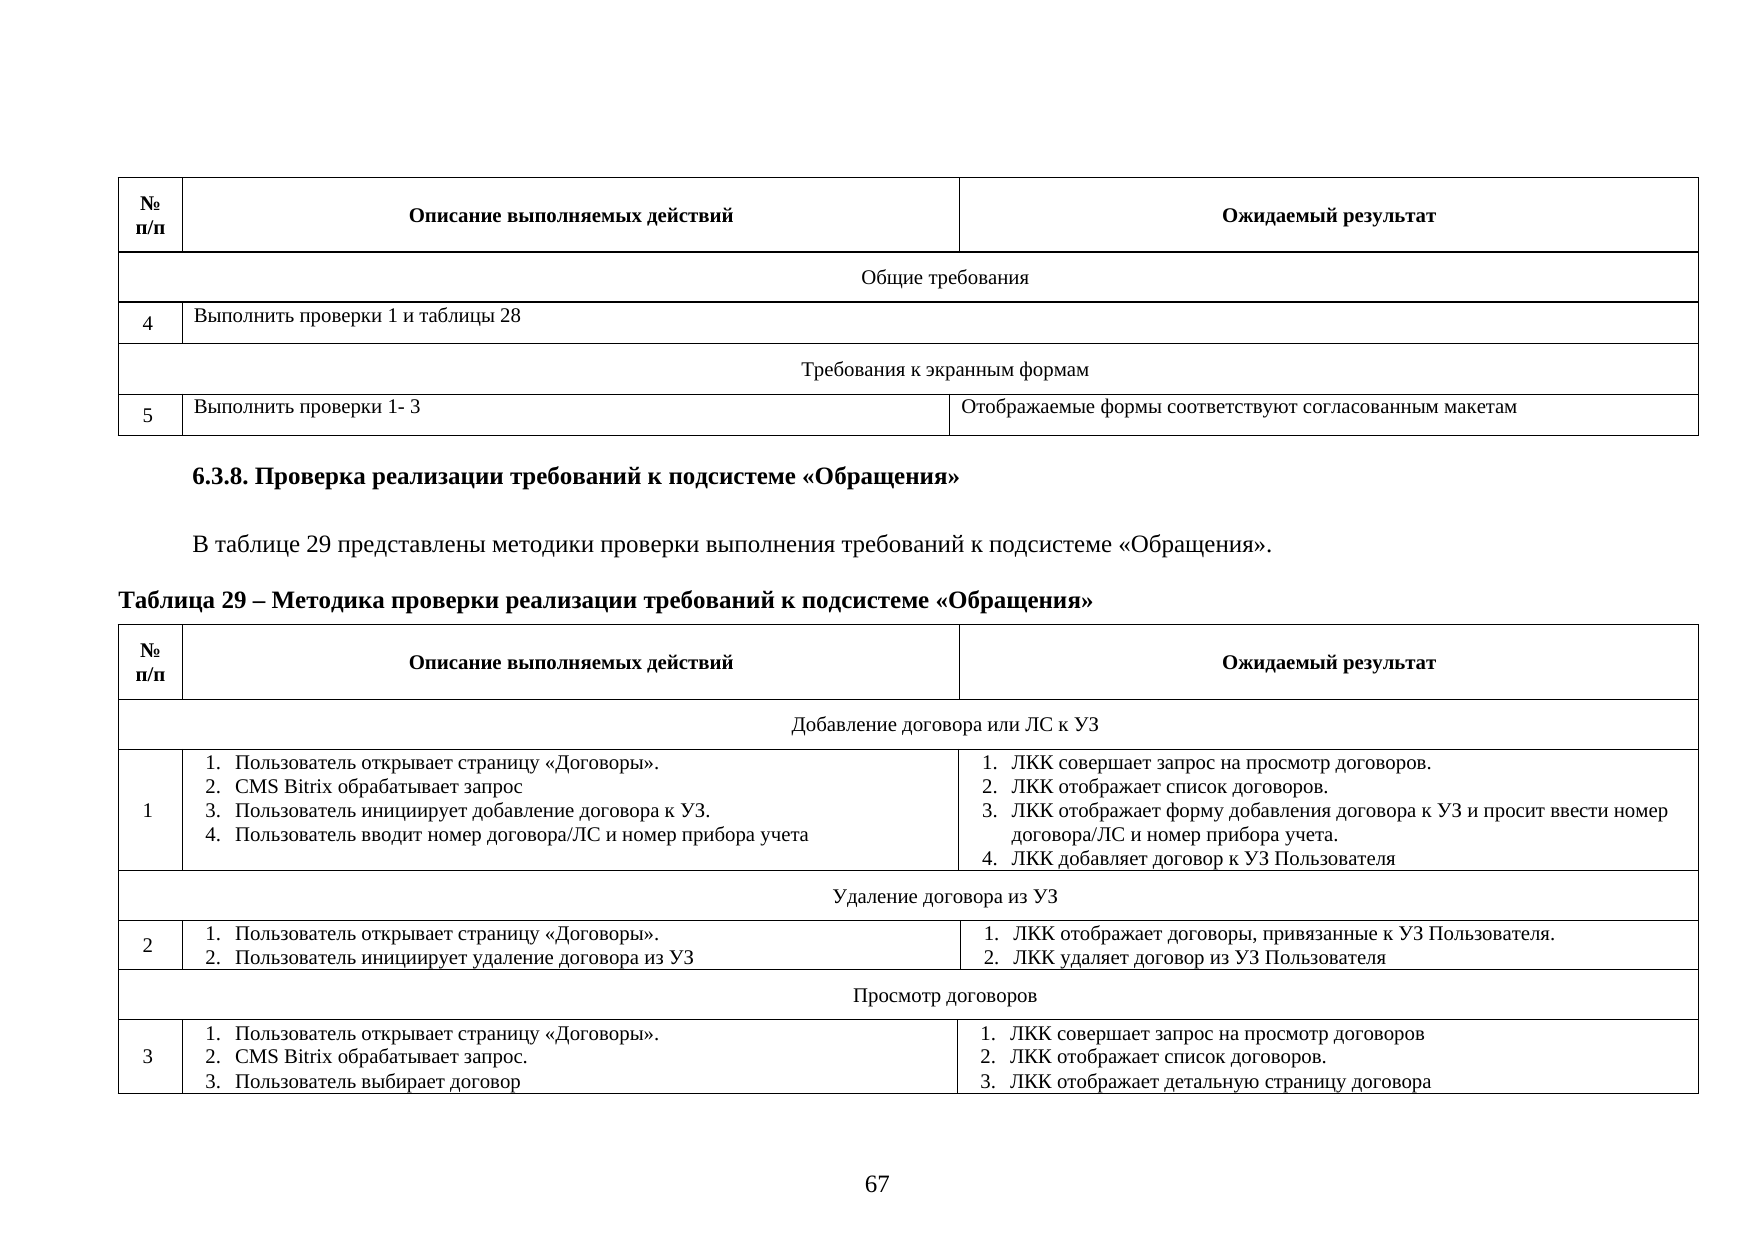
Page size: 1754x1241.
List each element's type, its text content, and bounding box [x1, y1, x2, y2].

table_header № п/п [119, 178, 182, 251]
table_cell ЛКК совершает запрос на просмотр договоров ЛКК отображает список договоров. ЛКК отображает детальную страницу договора [958, 1020, 1698, 1093]
table_cell [119, 921, 182, 969]
table_cell ЛКК отображает договоры, привязанные к УЗ Пользователя. ЛКК удаляет договор из УЗ Пользователя [961, 921, 1698, 969]
table_header Описание выполняемых действий [183, 178, 959, 251]
table_cell Общие требования [119, 253, 1698, 301]
table_header Ожидаемый результат [960, 625, 1698, 698]
table_cell [119, 395, 182, 435]
table_cell [119, 750, 182, 870]
table_header Ожидаемый результат [960, 178, 1698, 251]
table_cell Выполнить проверки 1- 3 [183, 395, 949, 435]
table_cell Отображаемые формы соответствуют согласованным макетам [950, 395, 1698, 435]
table_cell Добавление договора или ЛС к УЗ [119, 700, 1698, 749]
table_cell Пользователь открывает страницу «Договоры». CMS Bitrix обрабатывает запрос Пользователь инициирует добавление договора к УЗ. Пользователь вводит номер договора/ЛС и номер прибора учета [183, 750, 958, 870]
table_cell Пользователь открывает страницу «Договоры». Пользователь инициирует удаление договора из УЗ [183, 921, 960, 969]
table_header № п/п [119, 625, 182, 698]
table_cell Требования к экранным формам [119, 344, 1698, 393]
table_cell Удаление договора из УЗ [119, 871, 1698, 920]
table_cell ЛКК совершает запрос на просмотр договоров. ЛКК отображает список договоров. ЛКК отображает форму добавления договора к УЗ и просит ввести номер договора/ЛС и номер прибора учета. ЛКК добавляет договор к УЗ Пользователя [959, 750, 1698, 870]
table_cell [119, 303, 182, 343]
table_cell Просмотр договоров [119, 970, 1698, 1019]
subtitle Проверка реализации требований к подсистеме «Обращения» [118, 461, 1636, 490]
table_header Описание выполняемых действий [183, 625, 959, 698]
table_cell [119, 1020, 182, 1093]
table_cell Пользователь открывает страницу «Договоры». CMS Bitrix обрабатывает запрос. Пользователь выбирает договор [183, 1020, 957, 1093]
text В таблице 29 представлены методики проверки выполнения требований к подсистеме «Обращения». [118, 529, 1636, 558]
table_cell Выполнить проверки 1 и таблицы 28 [183, 303, 1698, 343]
